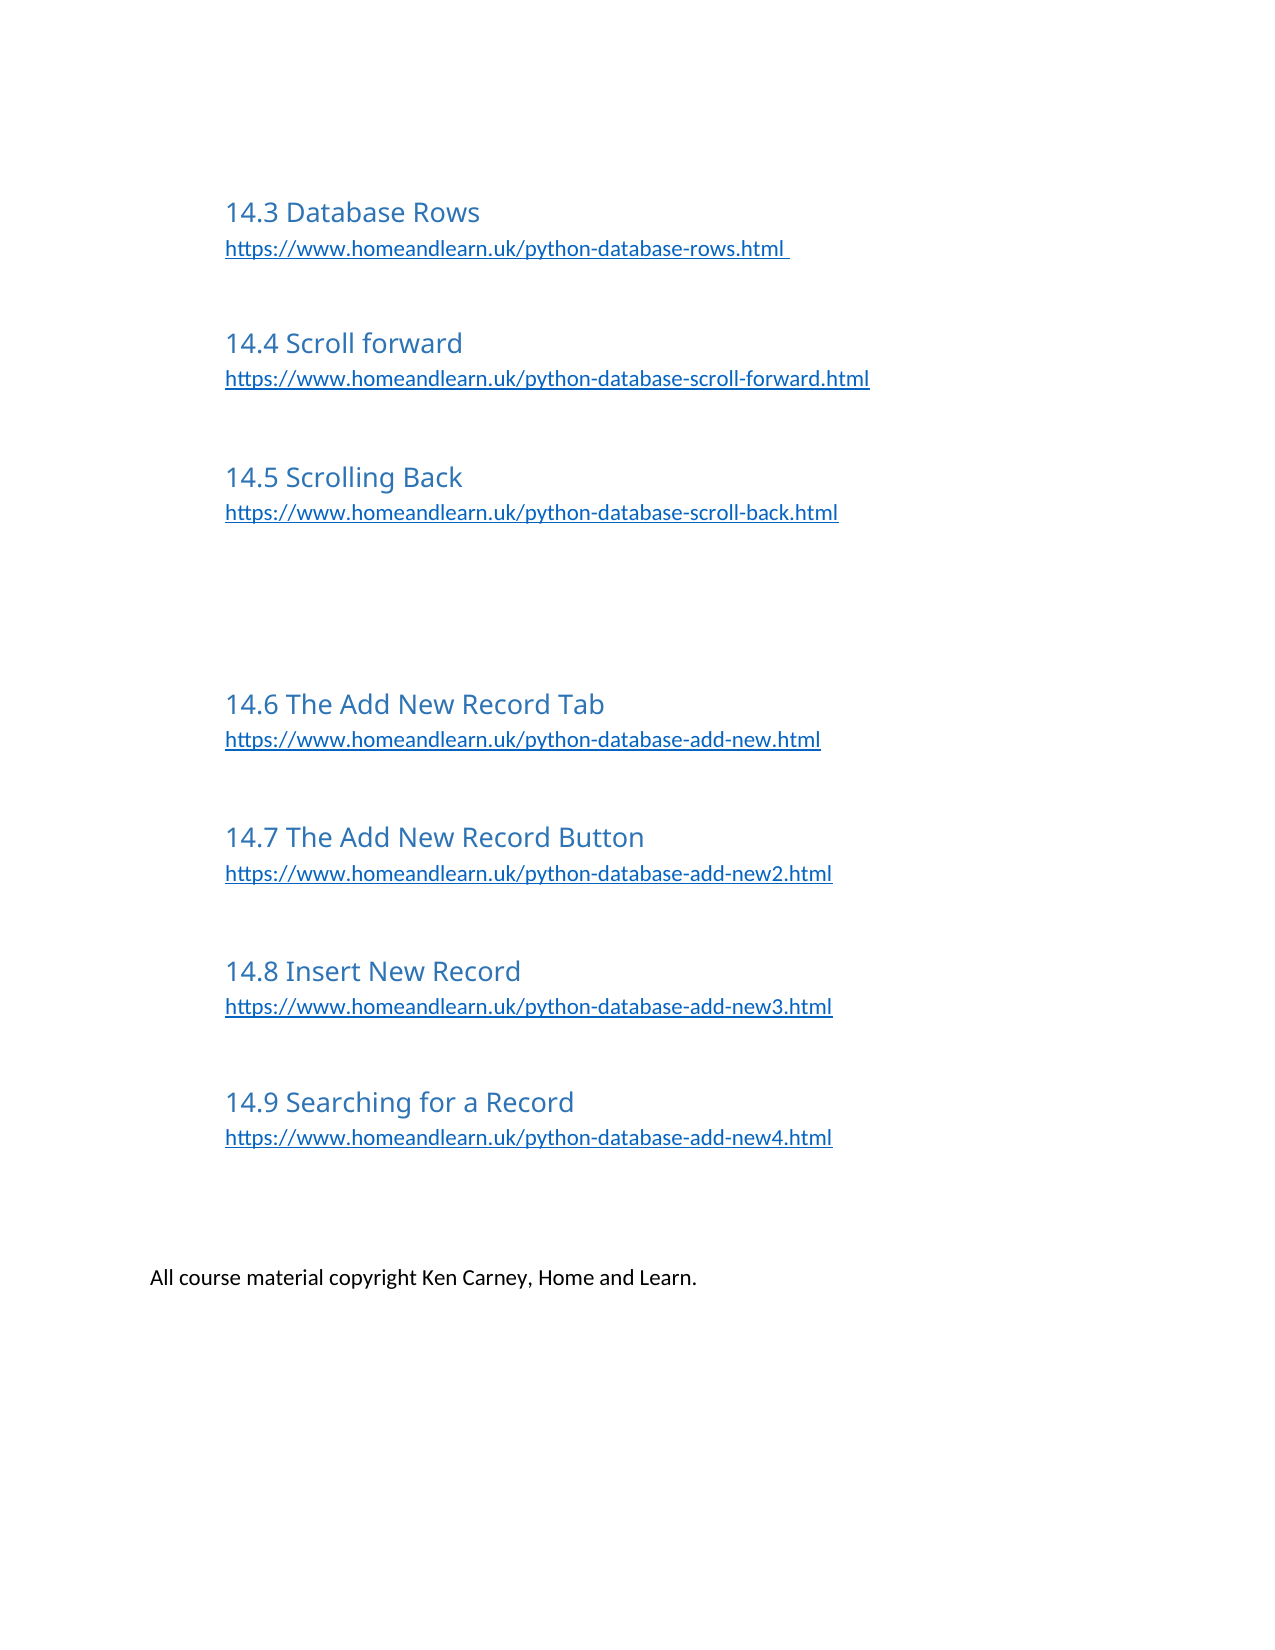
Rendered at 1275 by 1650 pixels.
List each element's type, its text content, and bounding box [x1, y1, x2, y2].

subtitle 14.8 Insert New Record [225, 952, 1125, 989]
subtitle 14.7 The Add New Record Button [225, 819, 1125, 856]
text https://www.homeandlearn.uk/python-database-add-new4.html [225, 1123, 1125, 1151]
text https://www.homeandlearn.uk/python-database-rows.html [225, 234, 1125, 262]
text https://www.homeandlearn.uk/python-database-scroll-back.html [225, 498, 1125, 526]
subtitle 14.4 Scroll forward [225, 324, 1125, 361]
subtitle 14.3 Database Rows [225, 194, 1125, 231]
subtitle 14.5 Scrolling Back [225, 458, 1125, 495]
text https://www.homeandlearn.uk/python-database-scroll-forward.html [225, 364, 1125, 392]
subtitle 14.9 Searching for a Record [225, 1083, 1125, 1120]
text https://www.homeandlearn.uk/python-database-add-new3.html [225, 992, 1125, 1020]
subtitle 14.6 The Add New Record Tab [225, 685, 1125, 722]
text All course material copyright Ken Carney, Home and Learn. [150, 1263, 1125, 1292]
text https://www.homeandlearn.uk/python-database-add-new2.html [225, 859, 1125, 887]
text https://www.homeandlearn.uk/python-database-add-new.html [225, 725, 1125, 753]
